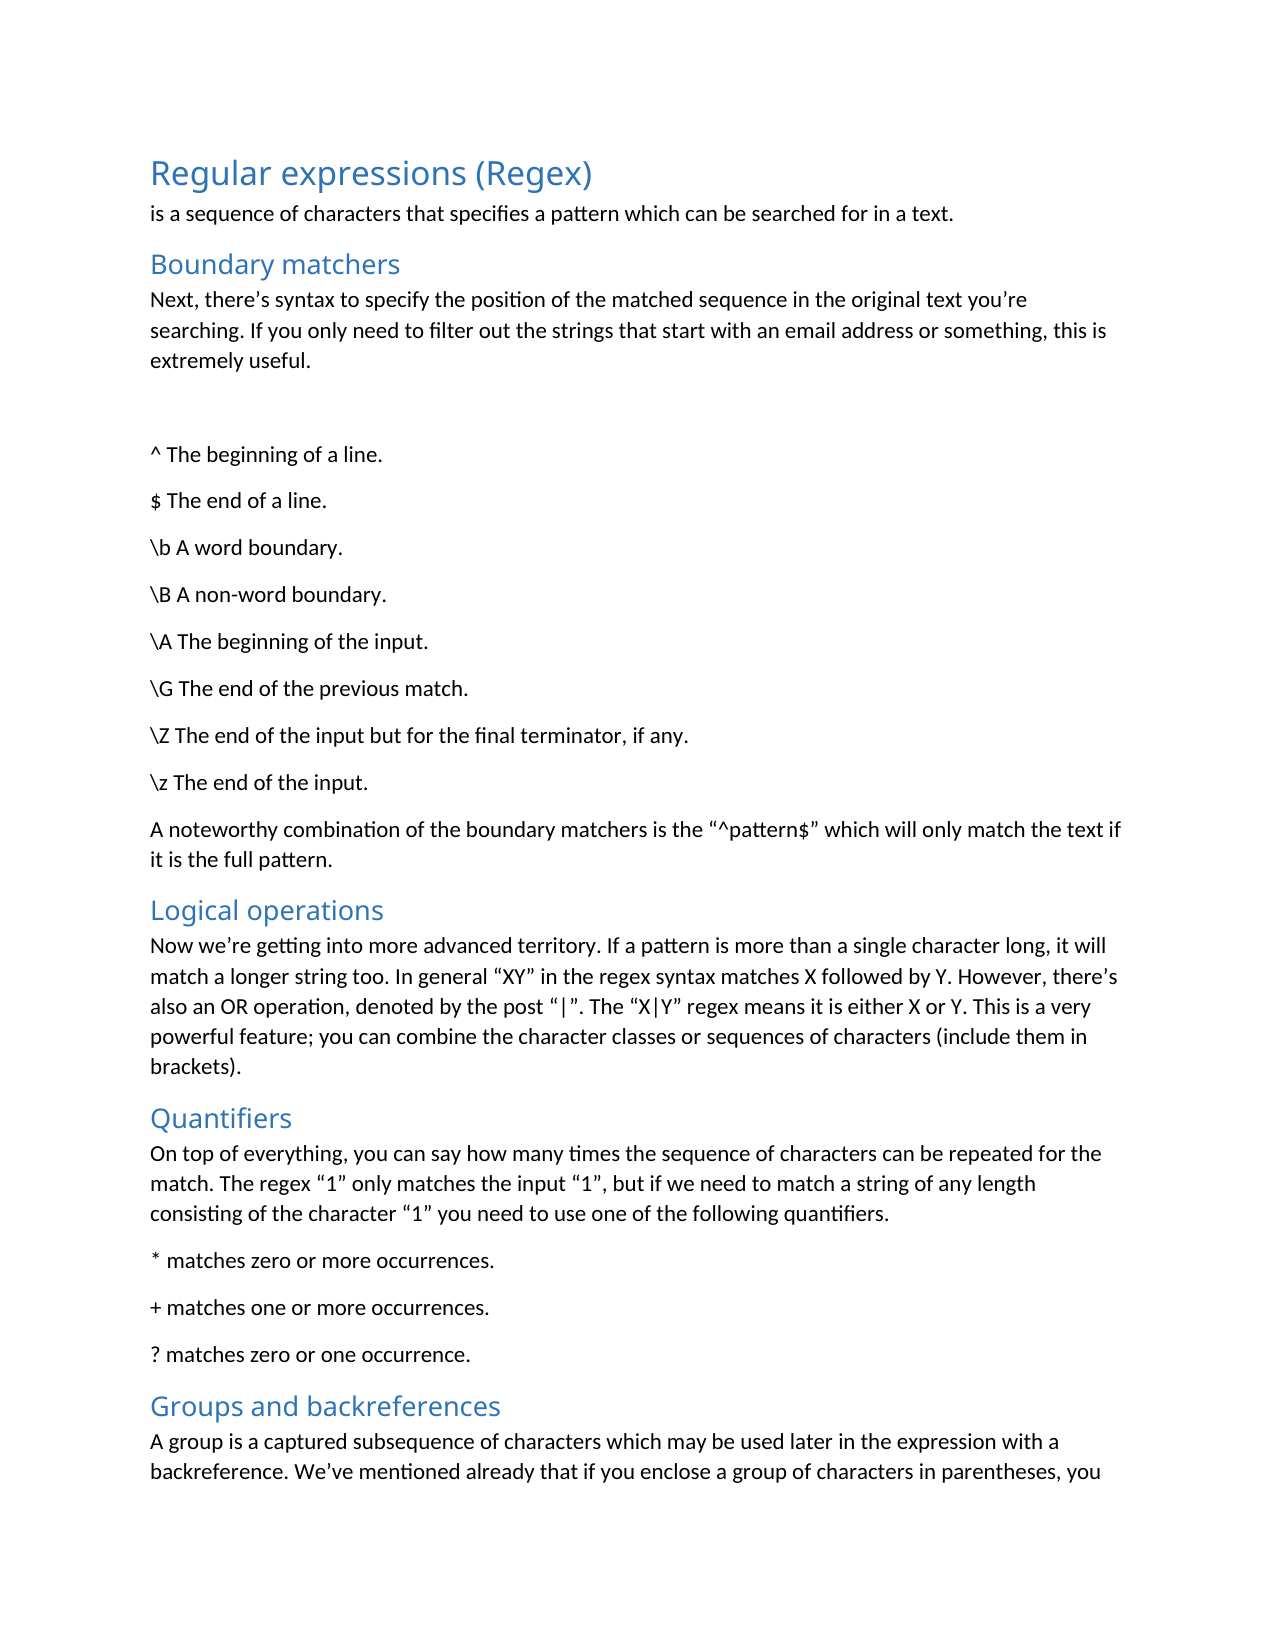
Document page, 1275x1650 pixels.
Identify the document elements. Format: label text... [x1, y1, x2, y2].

text \B A non-word boundary. [150, 580, 1125, 608]
text is a sequence of characters that specifies a pattern which can be searched for in a text. [150, 199, 1125, 227]
subtitle Regular expressions (Regex) [150, 150, 1125, 195]
subtitle Logical operations [150, 892, 1125, 929]
text + matches one or more occurrences. [150, 1293, 1125, 1321]
text A noteworthy combination of the boundary matchers is the “^pattern$” which will only match the text if it is the full pattern. [150, 815, 1125, 873]
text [150, 1427, 1125, 1485]
text ? matches zero or one occurrence. [150, 1340, 1125, 1368]
text \Z The end of the input but for the final terminator, if any. [150, 721, 1125, 749]
subtitle Quantifiers [150, 1099, 1125, 1136]
text Now we’re getting into more advanced territory. If a pattern is more than a single character long, it will match a longer string too. In general “XY” in the regex syntax matches X followed by Y. However, there’s also an OR operation, denoted by the post “|”. The “X|Y” regex means it is either X or Y. This is a very powerful feature; you can combine the character classes or sequences of characters (include them in brackets). [150, 932, 1125, 1081]
text Next, there’s syntax to specify the position of the matched sequence in the original text you’re searching. If you only need to filter out the strings that start with an email address or something, this is extremely useful. [150, 286, 1125, 374]
text On top of everything, you can say how many times the sequence of characters can be repeated for the match. The regex “1” only matches the input “1”, but if we need to match a string of any length consisting of the character “1” you need to use one of the following quantifiers. [150, 1139, 1125, 1228]
text \b A word boundary. [150, 533, 1125, 562]
text \G The end of the previous match. [150, 674, 1125, 702]
text $ The end of a line. [150, 487, 1125, 515]
text ^ The beginning of a line. [150, 440, 1125, 468]
subtitle Boundary matchers [150, 246, 1125, 283]
text \A The beginning of the input. [150, 627, 1125, 655]
text * matches zero or more occurrences. [150, 1246, 1125, 1274]
subtitle Groups and backreferences [150, 1387, 1125, 1424]
text \z The end of the input. [150, 768, 1125, 796]
